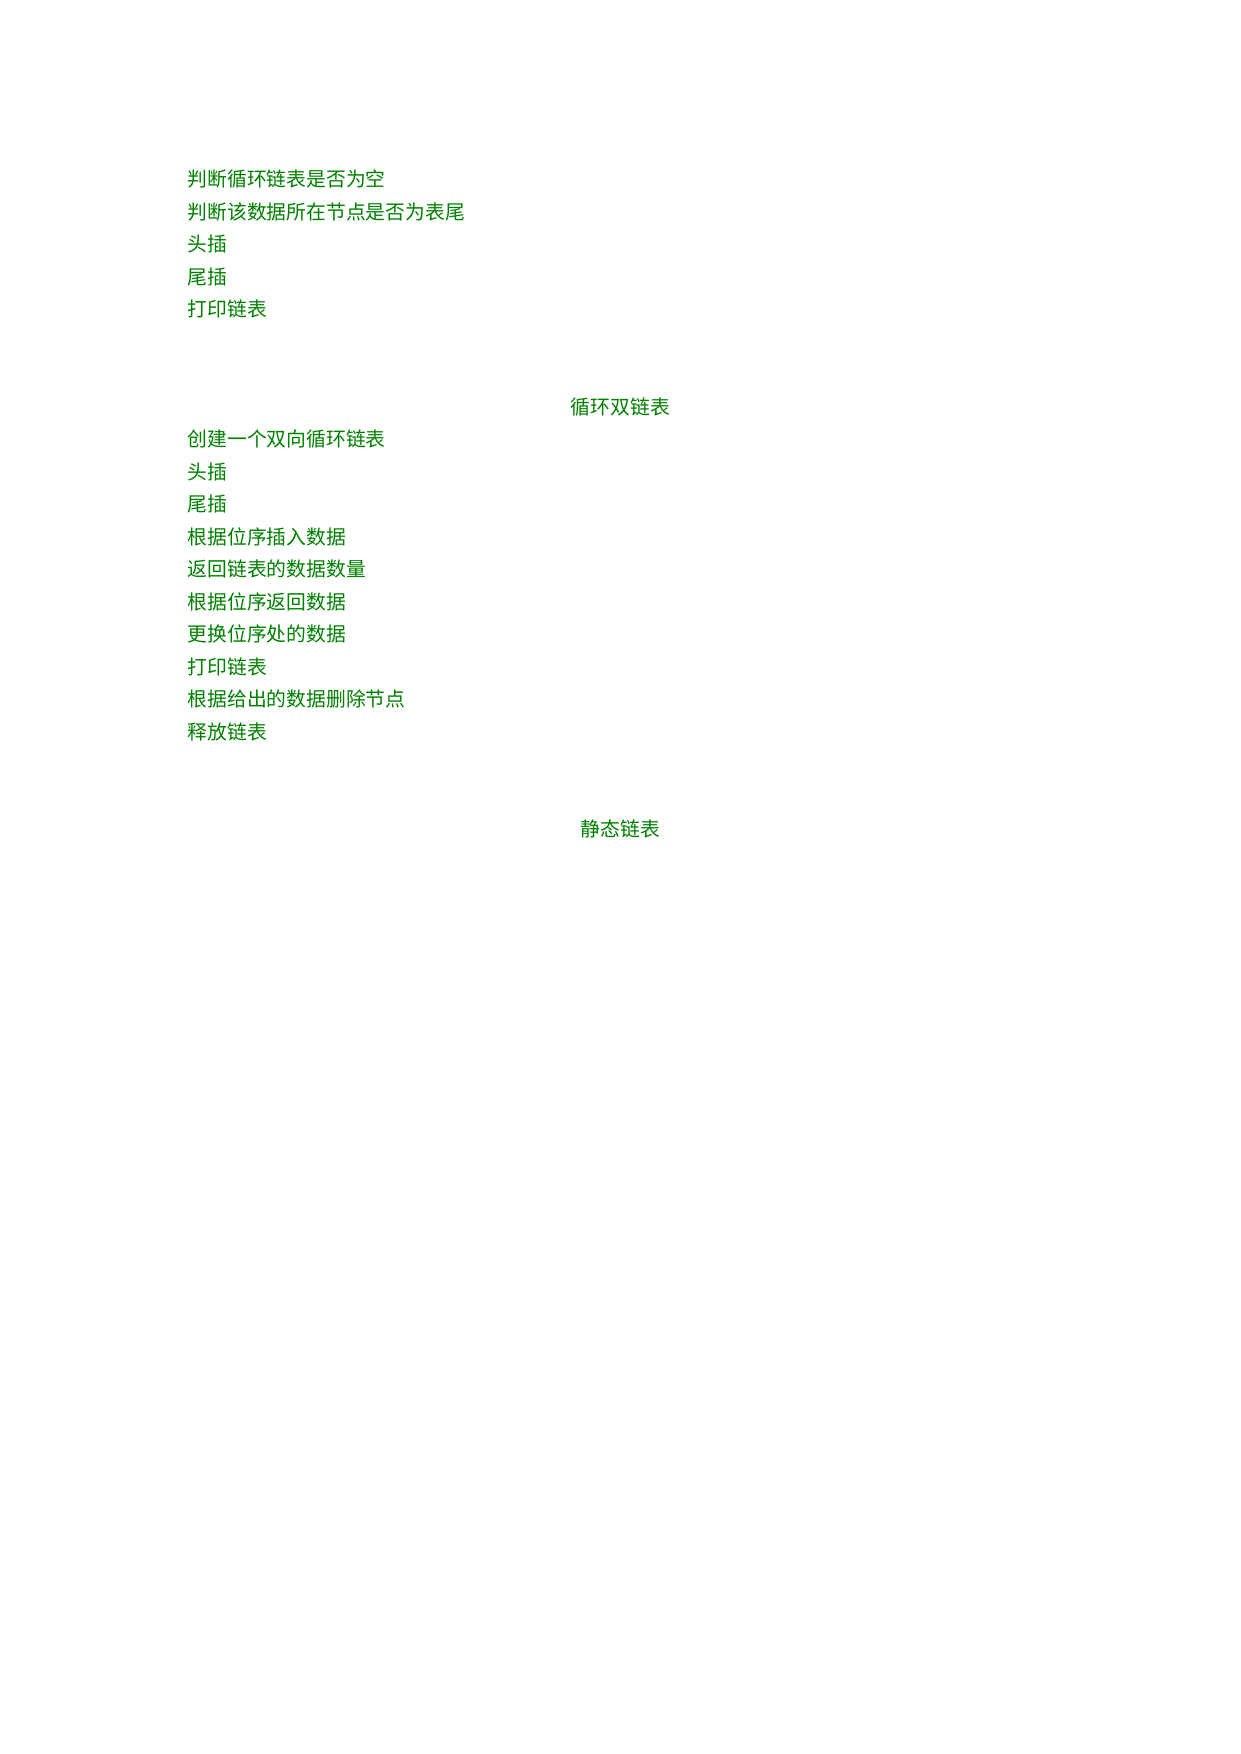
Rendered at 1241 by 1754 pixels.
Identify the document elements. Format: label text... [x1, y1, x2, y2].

text 判断循环链表是否为空 [187, 162, 1053, 194]
text 尾插 [187, 487, 1053, 519]
text 头插 [187, 454, 1053, 487]
text 释放链表 [187, 714, 1053, 747]
text 创建一个双向循环链表 [187, 422, 1053, 454]
text 头插 [187, 227, 1053, 259]
text 打印链表 [187, 649, 1053, 682]
text 循环双链表 [187, 389, 1053, 422]
text 静态链表 [187, 812, 1053, 844]
text 判断该数据所在节点是否为表尾 [187, 194, 1053, 227]
text 根据位序插入数据 [187, 519, 1053, 552]
text 尾插 [187, 259, 1053, 292]
text 根据位序返回数据 [187, 584, 1053, 617]
text 更换位序处的数据 [187, 617, 1053, 649]
text 打印链表 [187, 292, 1053, 324]
text 返回链表的数据数量 [187, 552, 1053, 584]
text 根据给出的数据删除节点 [187, 682, 1053, 714]
